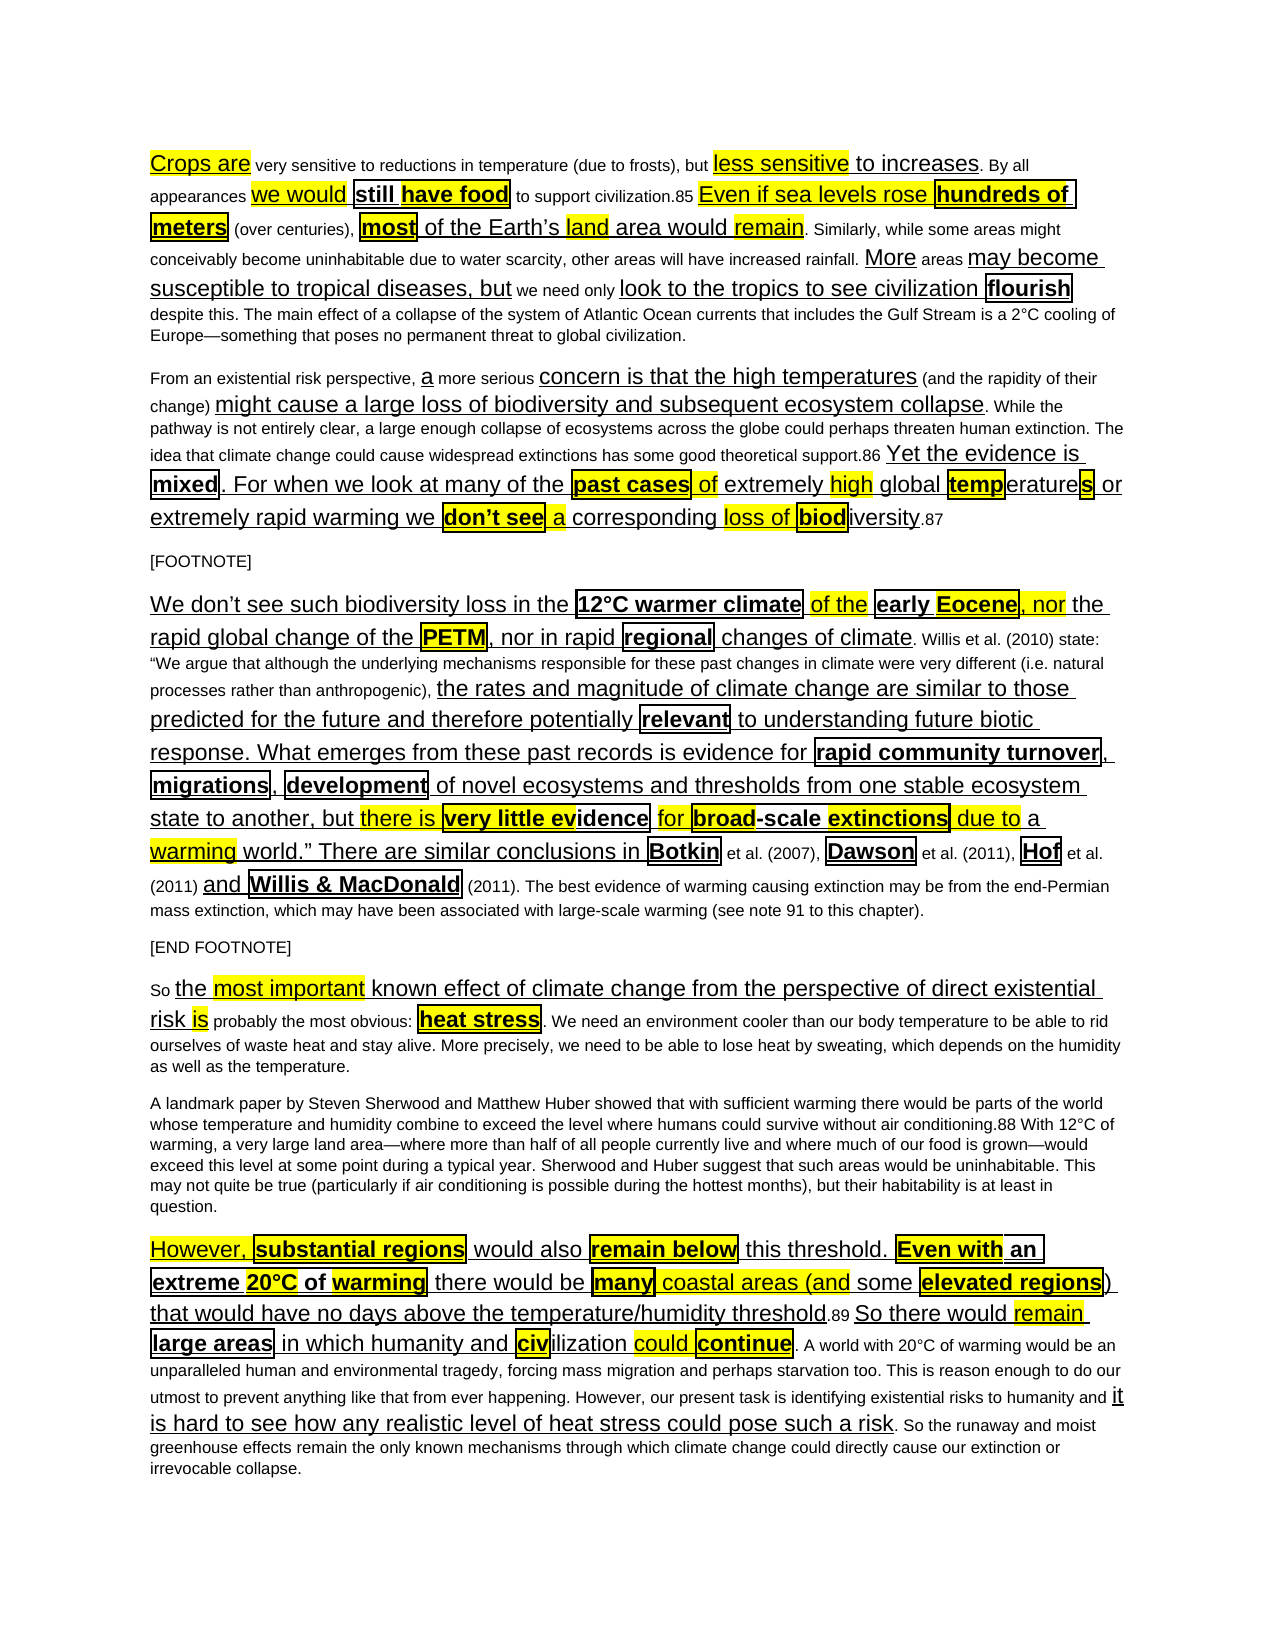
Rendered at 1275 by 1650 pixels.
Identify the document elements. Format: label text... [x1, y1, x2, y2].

text Crops are very sensitive to reductions in temperature (due to frosts), but less sensitive to increases. By all appearances we would still have food to support civilization.85 Even if sea levels rose hundreds of meters (over centuries), most of the Earth’s land area would remain. Similarly, while some areas might conceivably become uninhabitable due to water scarcity, other areas will have increased rainfall. More areas may become susceptible to tropical diseases, but we need only look to the tropics to see civilization flourish despite this. The main effect of a collapse of the system of Atlantic Ocean currents that includes the Gulf Stream is a 2°C cooling of Europe—something that poses no permanent threat to global civilization. [150, 150, 1125, 345]
text However, substantial regions would also remain below this threshold. Even with an extreme 20°C of warming there would be many coastal areas (and some elevated regions) that would have no days above the temperature/humidity threshold.89 So there would remain large areas in which humanity and civilization could continue. A world with 20°C of warming would be an unparalleled human and environmental tragedy, forcing mass migration and perhaps starvation too. This is reason enough to do our utmost to prevent anything like that from ever happening. However, our present task is identifying existential risks to humanity and it is hard to see how any realistic level of heat stress could pose such a risk. So the runaway and moist greenhouse effects remain the only known mechanisms through which climate change could directly cause our extinction or irrevocable collapse. [150, 1234, 1125, 1478]
text So the most important known effect of climate change from the perspective of direct existential risk is probably the most obvious: heat stress. We need an environment cooler than our body temperature to be able to rid ourselves of waste heat and stay alive. More precisely, we need to be able to lose heat by sweating, which depends on the humidity as well as the temperature. [150, 975, 1125, 1076]
text A landmark paper by Steven Sherwood and Matthew Huber showed that with sufficient warming there would be parts of the world whose temperature and humidity combine to exceed the level where humans could survive without air conditioning.88 With 12°C of warming, a very large land area—where more than half of all people currently live and where much of our food is grown—would exceed this level at some point during a typical year. Sherwood and Huber suggest that such areas would be uninhabitable. This may not quite be true (particularly if air conditioning is possible during the hottest months), but their habitability is at least in question. [150, 1094, 1125, 1216]
text [END FOOTNOTE] [150, 938, 1125, 957]
text From an existential risk perspective, a more serious concern is that the high temperatures (and the rapidity of their change) might cause a large loss of biodiversity and subsequent ecosystem collapse. While the pathway is not entirely clear, a large enough collapse of ecosystems across the globe could perhaps threaten human extinction. The idea that climate change could cause widespread extinctions has some good theoretical support.86 Yet the evidence is mixed. For when we look at many of the past cases of extremely high global temperatures or extremely rapid warming we don’t see a corresponding loss of biodiversity.87 [150, 363, 1125, 533]
text [FOOTNOTE] [150, 552, 1125, 571]
text We don’t see such biodiversity loss in the 12°C warmer climate of the early Eocene, nor the rapid global change of the PETM, nor in rapid regional changes of climate. Willis et al. (2010) state: “We argue that although the underlying mechanisms responsible for these past changes in climate were very different (i.e. natural processes rather than anthropogenic), the rates and magnitude of climate change are similar to those predicted for the future and therefore potentially relevant to understanding future biotic response. What emerges from these past records is evidence for rapid community turnover, migrations, development of novel ecosystems and thresholds from one stable ecosystem state to another, but there is very little evidence for broad-scale extinctions due to a warming world.” There are similar conclusions in Botkin et al. (2007), Dawson et al. (2011), Hof et al. (2011) and Willis & MacDonald (2011). The best evidence of warming causing extinction may be from the end-Permian mass extinction, which may have been associated with large-scale warming (see note 91 to this chapter). [150, 589, 1125, 919]
